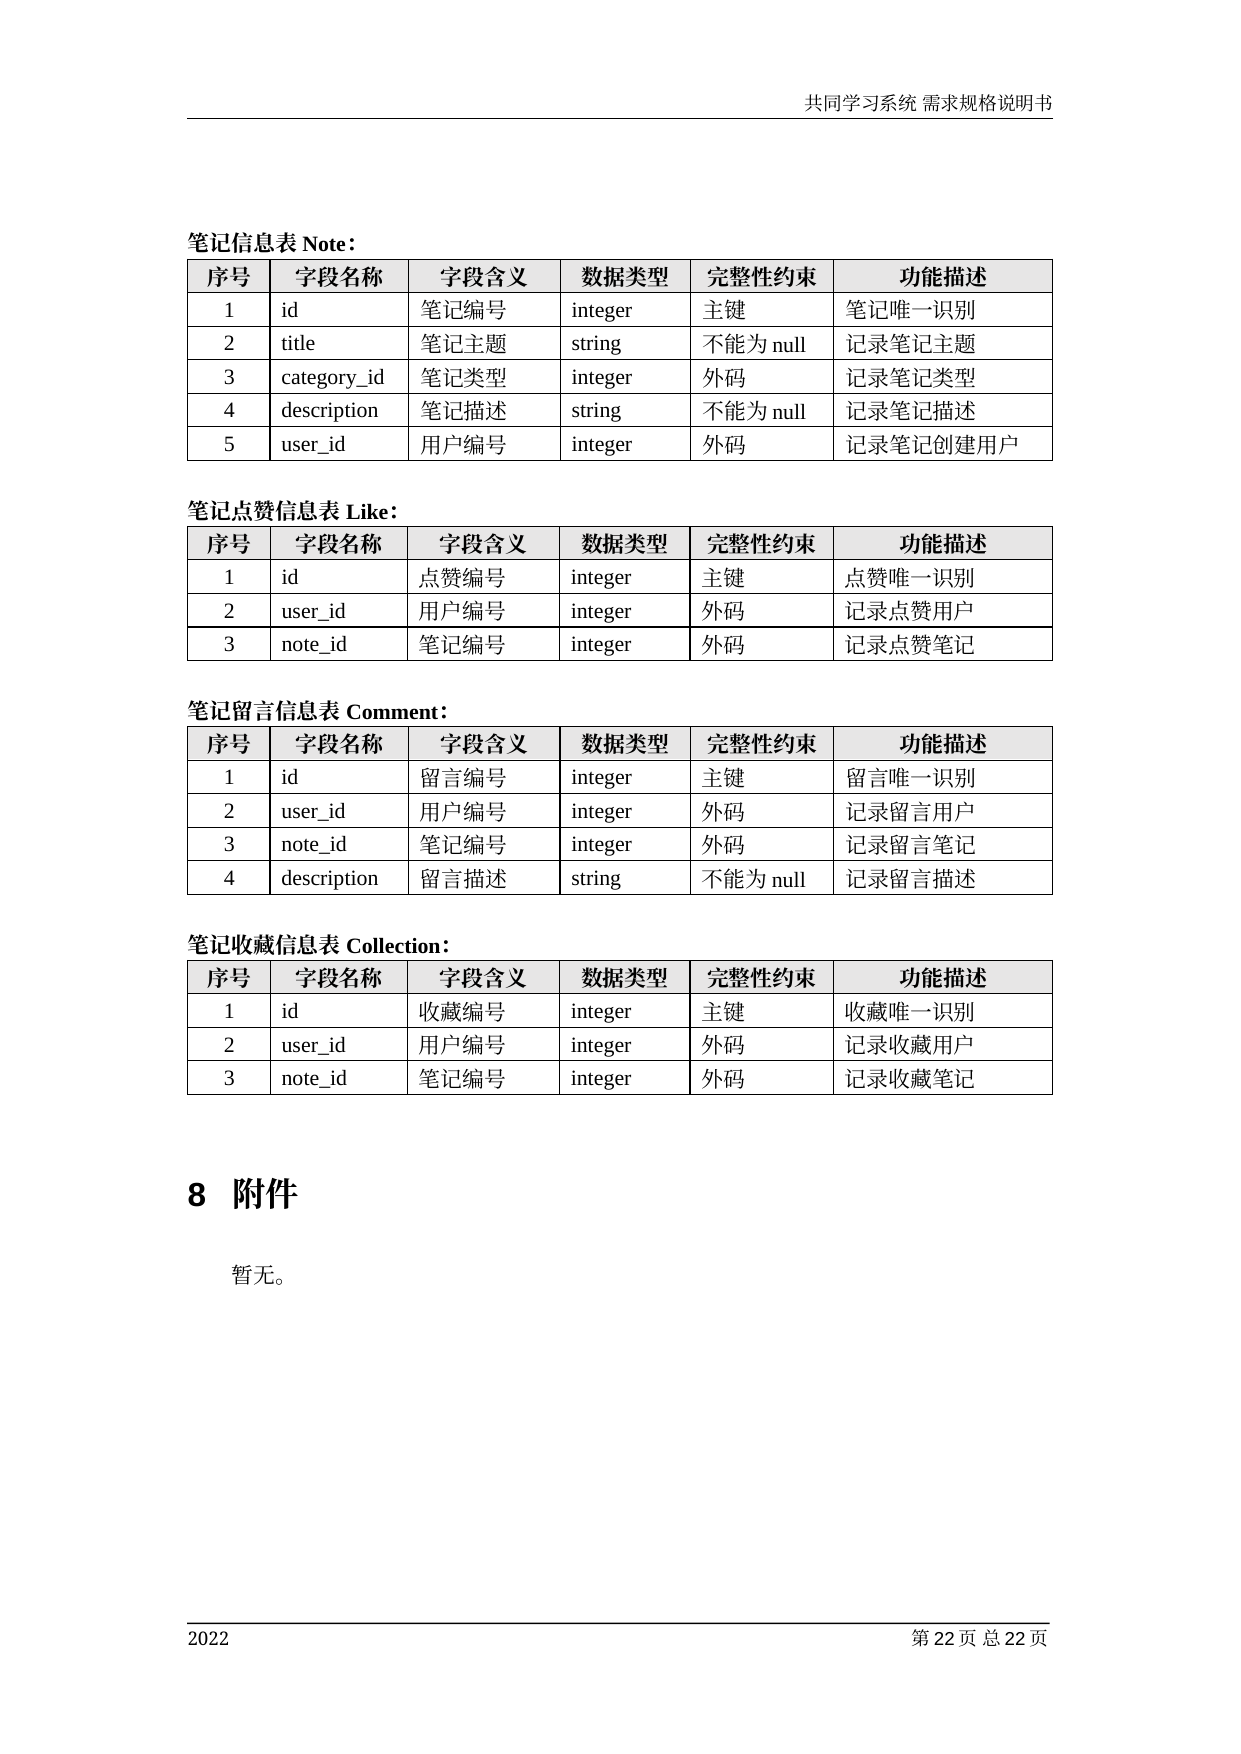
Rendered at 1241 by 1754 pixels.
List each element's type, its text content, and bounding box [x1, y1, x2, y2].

table_cell 外码 [691, 1061, 833, 1094]
table_cell title [271, 327, 408, 359]
table_cell 3 [188, 1061, 270, 1094]
table_cell 不能为null [691, 861, 833, 894]
table_cell 记录笔记描述 [834, 394, 1052, 426]
table_cell 用户编号 [408, 594, 559, 626]
table_header 完整性约束 [691, 260, 833, 292]
table_cell 主键 [691, 560, 833, 593]
table_cell description [271, 861, 408, 894]
table_cell 外码 [691, 628, 833, 660]
table_cell 外码 [691, 427, 833, 460]
table_cell 笔记描述 [409, 394, 560, 426]
table_cell 2 [188, 794, 269, 827]
table_cell 主键 [691, 761, 833, 793]
table_cell string [561, 327, 690, 359]
table_cell 3 [188, 360, 269, 393]
subtitle 附件 [187, 1160, 1053, 1225]
table_cell integer [560, 560, 689, 593]
table_cell 4 [188, 394, 269, 426]
table_cell 点赞唯一识别 [834, 560, 1052, 593]
table_header 功能描述 [834, 727, 1052, 759]
table_cell user_id [271, 594, 407, 626]
text 笔记点赞信息表 Like： [187, 493, 1053, 526]
table_cell 笔记唯一识别 [834, 293, 1052, 326]
table_cell 留言编号 [409, 761, 559, 793]
table_cell 记录笔记创建用户 [834, 427, 1052, 460]
table_cell 记录点赞用户 [834, 594, 1052, 626]
table_cell integer [560, 994, 689, 1027]
table_cell 1 [188, 293, 269, 326]
table_cell 记录收藏笔记 [834, 1061, 1052, 1094]
table_cell description [271, 394, 408, 426]
table_cell 笔记类型 [409, 360, 560, 393]
table_cell 记录笔记主题 [834, 327, 1052, 359]
table_cell string [561, 861, 690, 894]
table_cell note_id [271, 828, 408, 860]
table_cell 笔记主题 [409, 327, 560, 359]
table_cell 笔记编号 [408, 1061, 559, 1094]
table_cell 用户编号 [409, 427, 560, 460]
table_cell 不能为null [691, 327, 833, 359]
text 笔记收藏信息表 Collection： [187, 927, 1053, 960]
table_cell 记录留言笔记 [834, 828, 1052, 860]
table_cell 笔记编号 [409, 828, 559, 860]
table_header 数据类型 [561, 260, 690, 292]
table_cell 1 [188, 560, 270, 593]
table_cell 1 [188, 761, 269, 793]
table_header 完整性约束 [691, 961, 833, 993]
table_cell id [271, 293, 408, 326]
table_cell integer [561, 828, 690, 860]
table_cell 外码 [691, 1028, 833, 1060]
table_header 字段名称 [271, 260, 408, 292]
table_cell 记录笔记类型 [834, 360, 1052, 393]
table_header 数据类型 [560, 961, 689, 993]
table_cell 主键 [691, 994, 833, 1027]
table_header 数据类型 [561, 727, 690, 759]
text 暂无。 [231, 1257, 1053, 1290]
table_cell 1 [188, 994, 270, 1027]
table_cell 3 [188, 628, 270, 660]
table_cell 记录留言描述 [834, 861, 1052, 894]
table_cell user_id [271, 427, 408, 460]
table_cell 用户编号 [409, 794, 559, 827]
table_header 功能描述 [834, 260, 1052, 292]
table_cell user_id [271, 1028, 407, 1060]
table_cell 主键 [691, 293, 833, 326]
table_cell 外码 [691, 360, 833, 393]
table_cell integer [561, 427, 690, 460]
table_cell integer [560, 1061, 689, 1094]
table_header 完整性约束 [691, 527, 833, 559]
table_cell 用户编号 [408, 1028, 559, 1060]
table_cell 笔记编号 [408, 628, 559, 660]
table_header 完整性约束 [691, 727, 833, 759]
text 笔记信息表 Note： [187, 226, 1053, 258]
table_cell 留言描述 [409, 861, 559, 894]
table_header 字段含义 [408, 961, 559, 993]
table_header 字段含义 [408, 527, 559, 559]
text 笔记留言信息表 Comment： [187, 693, 1053, 726]
table_cell 2 [188, 1028, 270, 1060]
table_header 字段名称 [271, 527, 407, 559]
table_cell 外码 [691, 594, 833, 626]
table_cell 记录收藏用户 [834, 1028, 1052, 1060]
table_cell id [271, 560, 407, 593]
table_cell 不能为null [691, 394, 833, 426]
table_cell integer [560, 1028, 689, 1060]
table_cell id [271, 994, 407, 1027]
table_cell string [561, 394, 690, 426]
table_header 序号 [188, 260, 269, 292]
table_cell 4 [188, 861, 269, 894]
table_cell 记录留言用户 [834, 794, 1052, 827]
table_cell 外码 [691, 828, 833, 860]
table_header 字段含义 [409, 727, 559, 759]
table_cell 留言唯一识别 [834, 761, 1052, 793]
table_cell 点赞编号 [408, 560, 559, 593]
table_header 序号 [188, 527, 270, 559]
table_cell integer [561, 360, 690, 393]
table_cell 2 [188, 327, 269, 359]
table_cell category_id [271, 360, 408, 393]
table_cell integer [561, 794, 690, 827]
table_header 序号 [188, 961, 270, 993]
table_cell 外码 [691, 794, 833, 827]
table_header 功能描述 [834, 527, 1052, 559]
table_cell id [271, 761, 408, 793]
table_cell 收藏编号 [408, 994, 559, 1027]
table_cell 笔记编号 [409, 293, 560, 326]
table_header 序号 [188, 727, 269, 759]
table_header 功能描述 [834, 961, 1052, 993]
table_cell integer [560, 628, 689, 660]
table_cell 2 [188, 594, 270, 626]
table_cell 记录点赞笔记 [834, 628, 1052, 660]
table_cell note_id [271, 628, 407, 660]
table_cell 5 [188, 427, 269, 460]
table_header 字段含义 [409, 260, 560, 292]
table_cell 3 [188, 828, 269, 860]
table_header 字段名称 [271, 727, 408, 759]
table_header 字段名称 [271, 961, 407, 993]
table_cell integer [560, 594, 689, 626]
table_cell 收藏唯一识别 [834, 994, 1052, 1027]
table_cell integer [561, 761, 690, 793]
table_cell integer [561, 293, 690, 326]
table_cell note_id [271, 1061, 407, 1094]
table_cell user_id [271, 794, 408, 827]
table_header 数据类型 [560, 527, 689, 559]
